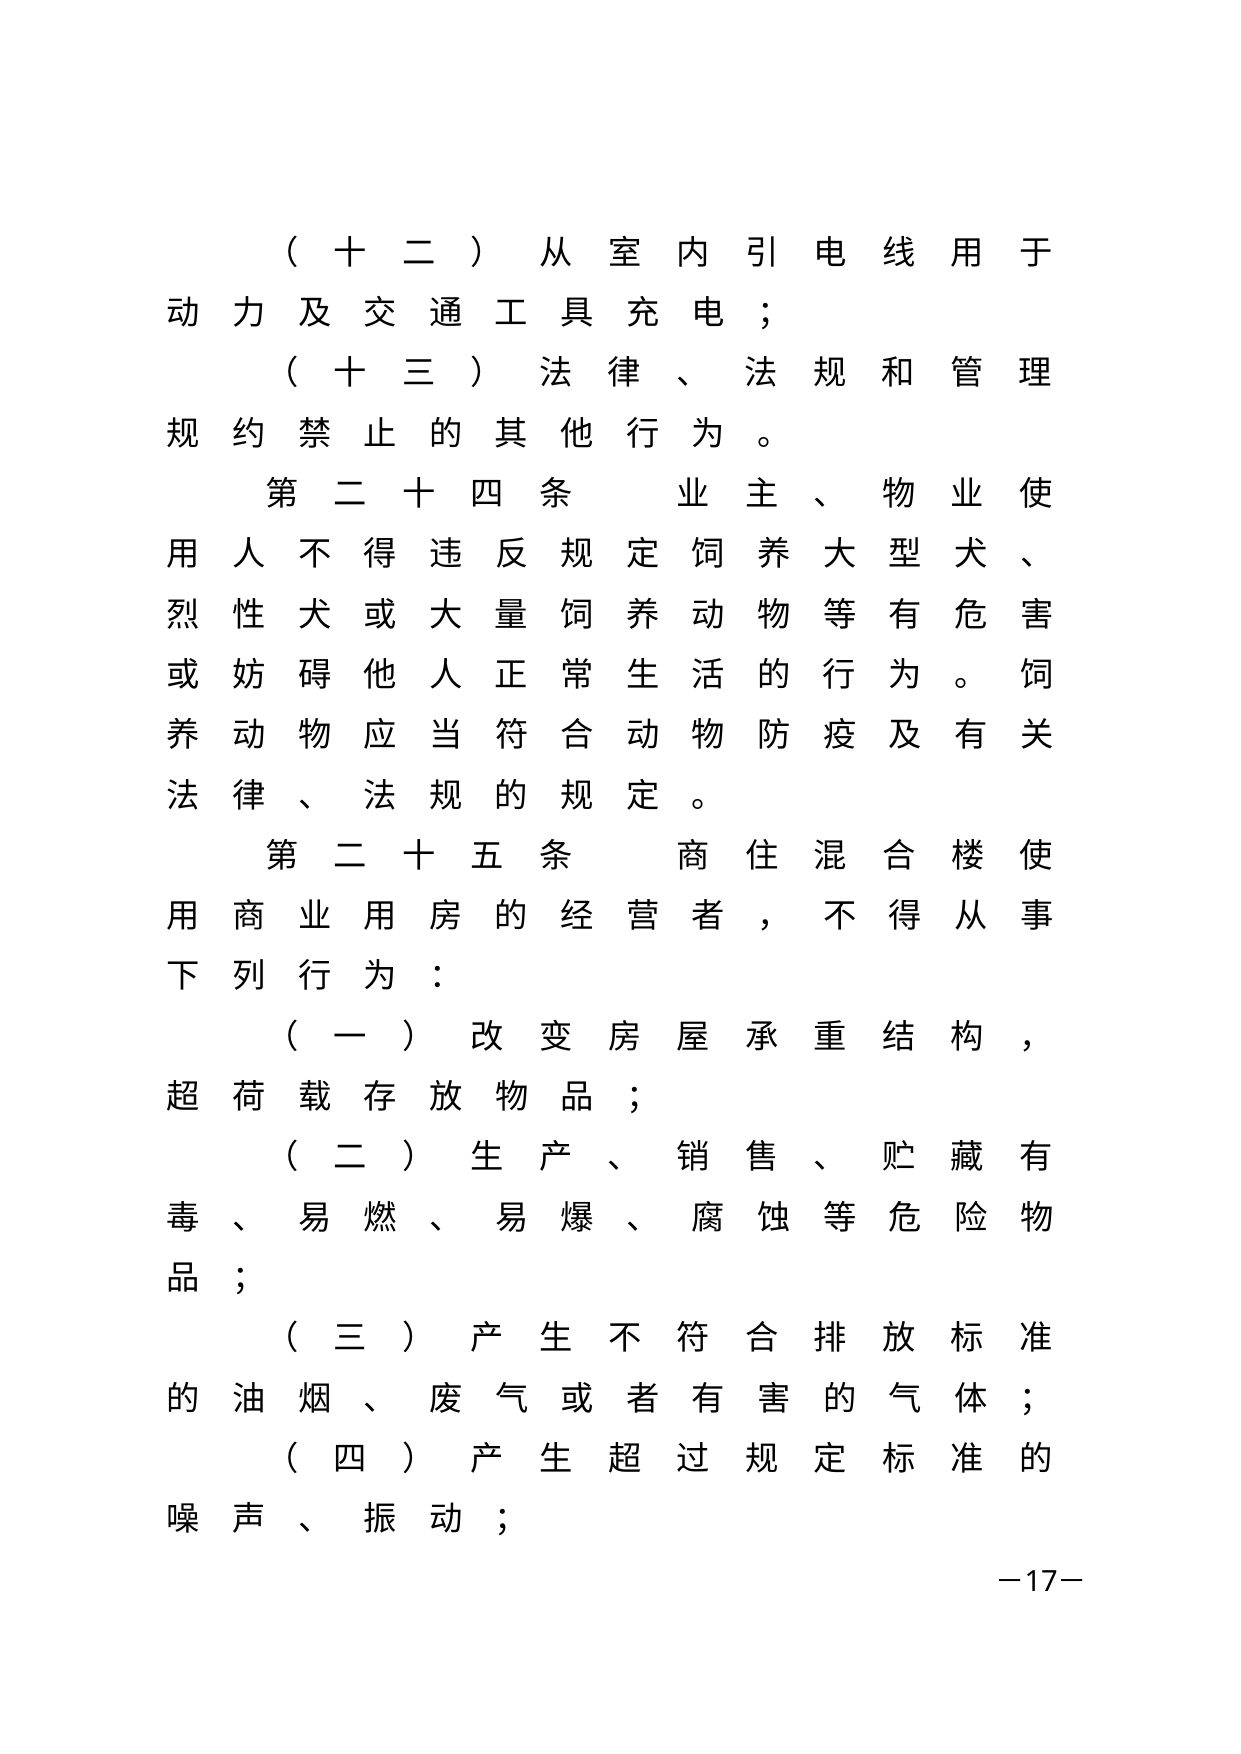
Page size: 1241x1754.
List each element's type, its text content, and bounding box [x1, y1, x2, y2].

text （四）产生超过规定标准的噪声、振动； [167, 1426, 1085, 1546]
text （十二）从室内引电线用于动力及交通工具充电； [167, 219, 1085, 340]
text 第二十五条 商住混合楼使用商业用房的经营者，不得从事下列行为： [167, 823, 1085, 1003]
text （一）改变房屋承重结构，超荷载存放物品； [167, 1003, 1085, 1124]
text （十三）法律、法规和管理规约禁止的其他行为。 [167, 340, 1085, 461]
text 第二十四条 业主、物业使用人不得违反规定饲养大型犬、烈性犬或大量饲养动物等有危害或妨碍他人正常生活的行为。饲养动物应当符合动物防疫及有关法律、法规的规定。 [167, 461, 1085, 823]
text （三）产生不符合排放标准的油烟、废气或者有害的气体； [167, 1305, 1085, 1426]
text （二）生产、销售、贮藏有毒、易燃、易爆、腐蚀等危险物品； [167, 1124, 1085, 1305]
